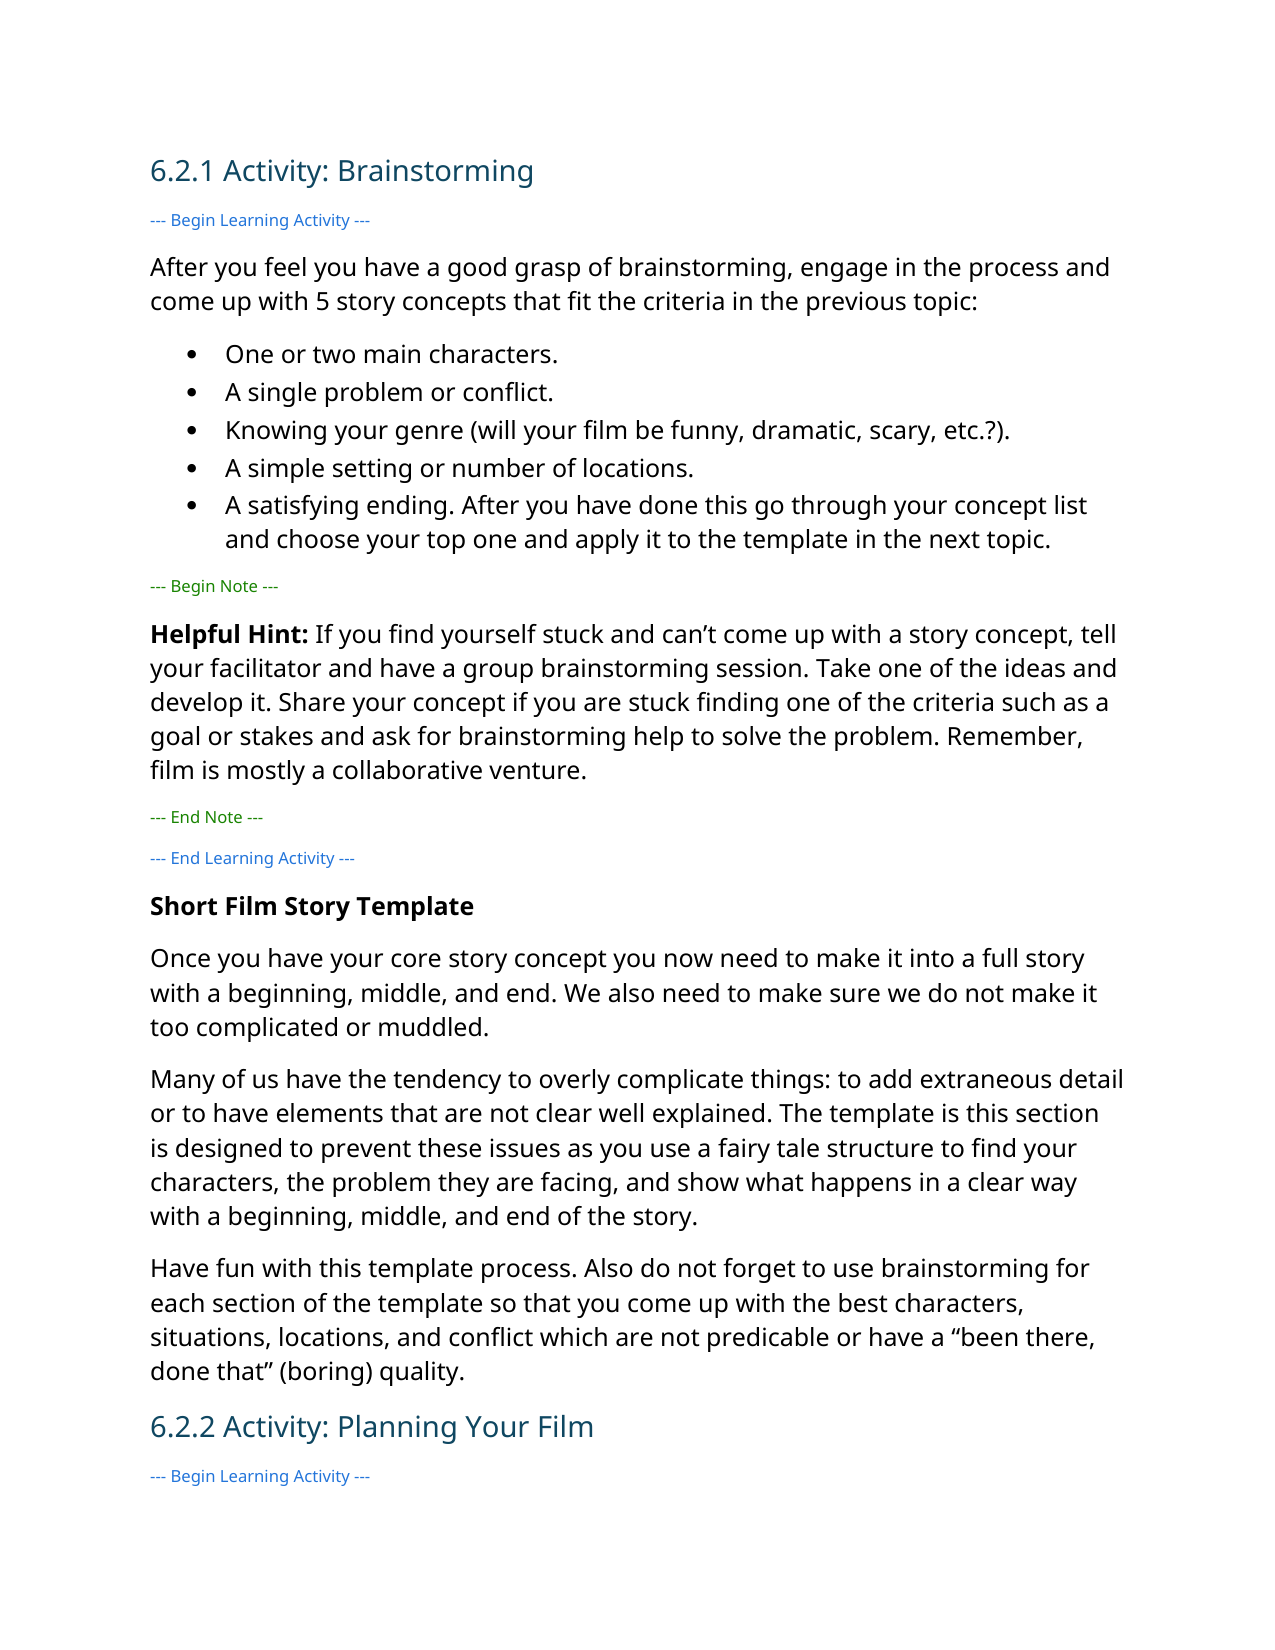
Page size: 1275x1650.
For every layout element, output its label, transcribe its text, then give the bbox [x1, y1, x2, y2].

text Once you have your core story concept you now need to make it into a full story with a beginning, middle, and end. We also need to make sure we do not make it too complicated or muddled. [150, 941, 1125, 1043]
text Short Film Story Template [150, 888, 1125, 922]
text --- Begin Learning Activity --- [150, 1464, 1125, 1487]
subtitle 6.2.1 Activity: Brainstorming [150, 150, 1125, 190]
text After you feel you have a good grasp of brainstorming, engage in the process and come up with 5 story concepts that fit the criteria in the previous topic: [150, 250, 1125, 318]
list One or two main characters. [187, 337, 1125, 371]
list A simple setting or number of locations. [187, 450, 1125, 484]
text --- Begin Note --- [150, 575, 1125, 598]
list Knowing your genre (will your film be funny, dramatic, scary, etc.?). [187, 412, 1125, 446]
text Have fun with this template process. Also do not forget to use brainstorming for each section of the template so that you come up with the best characters, situations, locations, and conflict which are not predicable or have a “been there, done that” (boring) quality. [150, 1251, 1125, 1387]
text --- End Learning Activity --- [150, 847, 1125, 869]
text Helpful Hint: If you find yourself stuck and can’t come up with a story concept, tell your facilitator and have a group brainstorming session. Take one of the ideas and develop it. Share your concept if you are stuck finding one of the criteria such as a goal or stakes and ask for brainstorming help to solve the problem. Remember, film is mostly a collaborative venture. [150, 616, 1125, 787]
subtitle 6.2.2 Activity: Planning Your Film [150, 1406, 1125, 1446]
text Many of us have the tendency to overly complicate things: to add extraneous detail or to have elements that are not clear well explained. The template is this section is designed to prevent these issues as you use a fairy tale structure to find your characters, the problem they are facing, and show what happens in a clear way with a beginning, middle, and end of the story. [150, 1062, 1125, 1232]
list A single problem or conflict. [187, 374, 1125, 409]
list A satisfying ending. After you have done this go through your concept list and choose your top one and apply it to the template in the next topic. [187, 488, 1125, 556]
text --- Begin Learning Activity --- [150, 208, 1125, 231]
text --- End Note --- [150, 805, 1125, 828]
